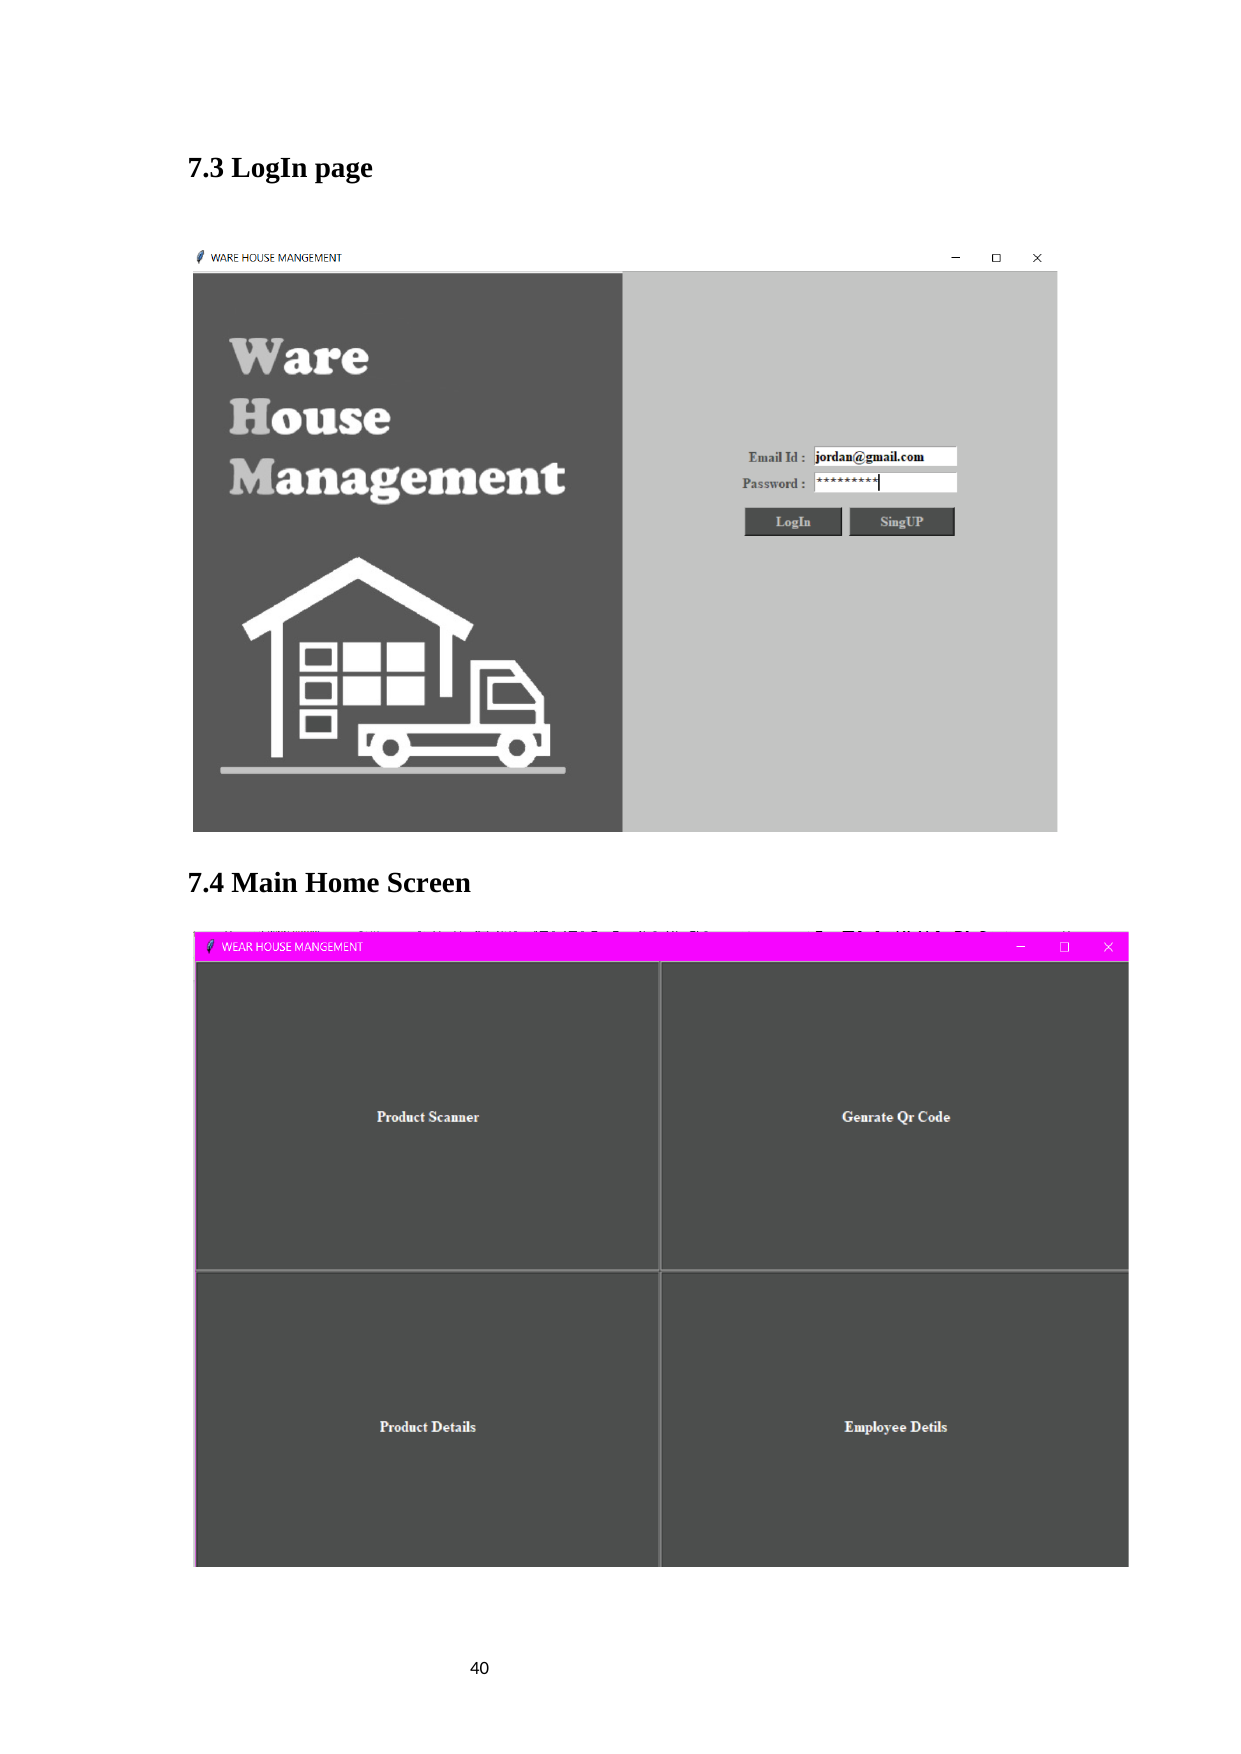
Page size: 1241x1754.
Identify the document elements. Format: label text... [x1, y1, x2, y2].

picture [193, 931, 1129, 1567]
picture [193, 250, 1058, 832]
list 7.4 Main Home Screen [187, 865, 1053, 898]
list 7.3 LogIn page [187, 150, 1053, 183]
